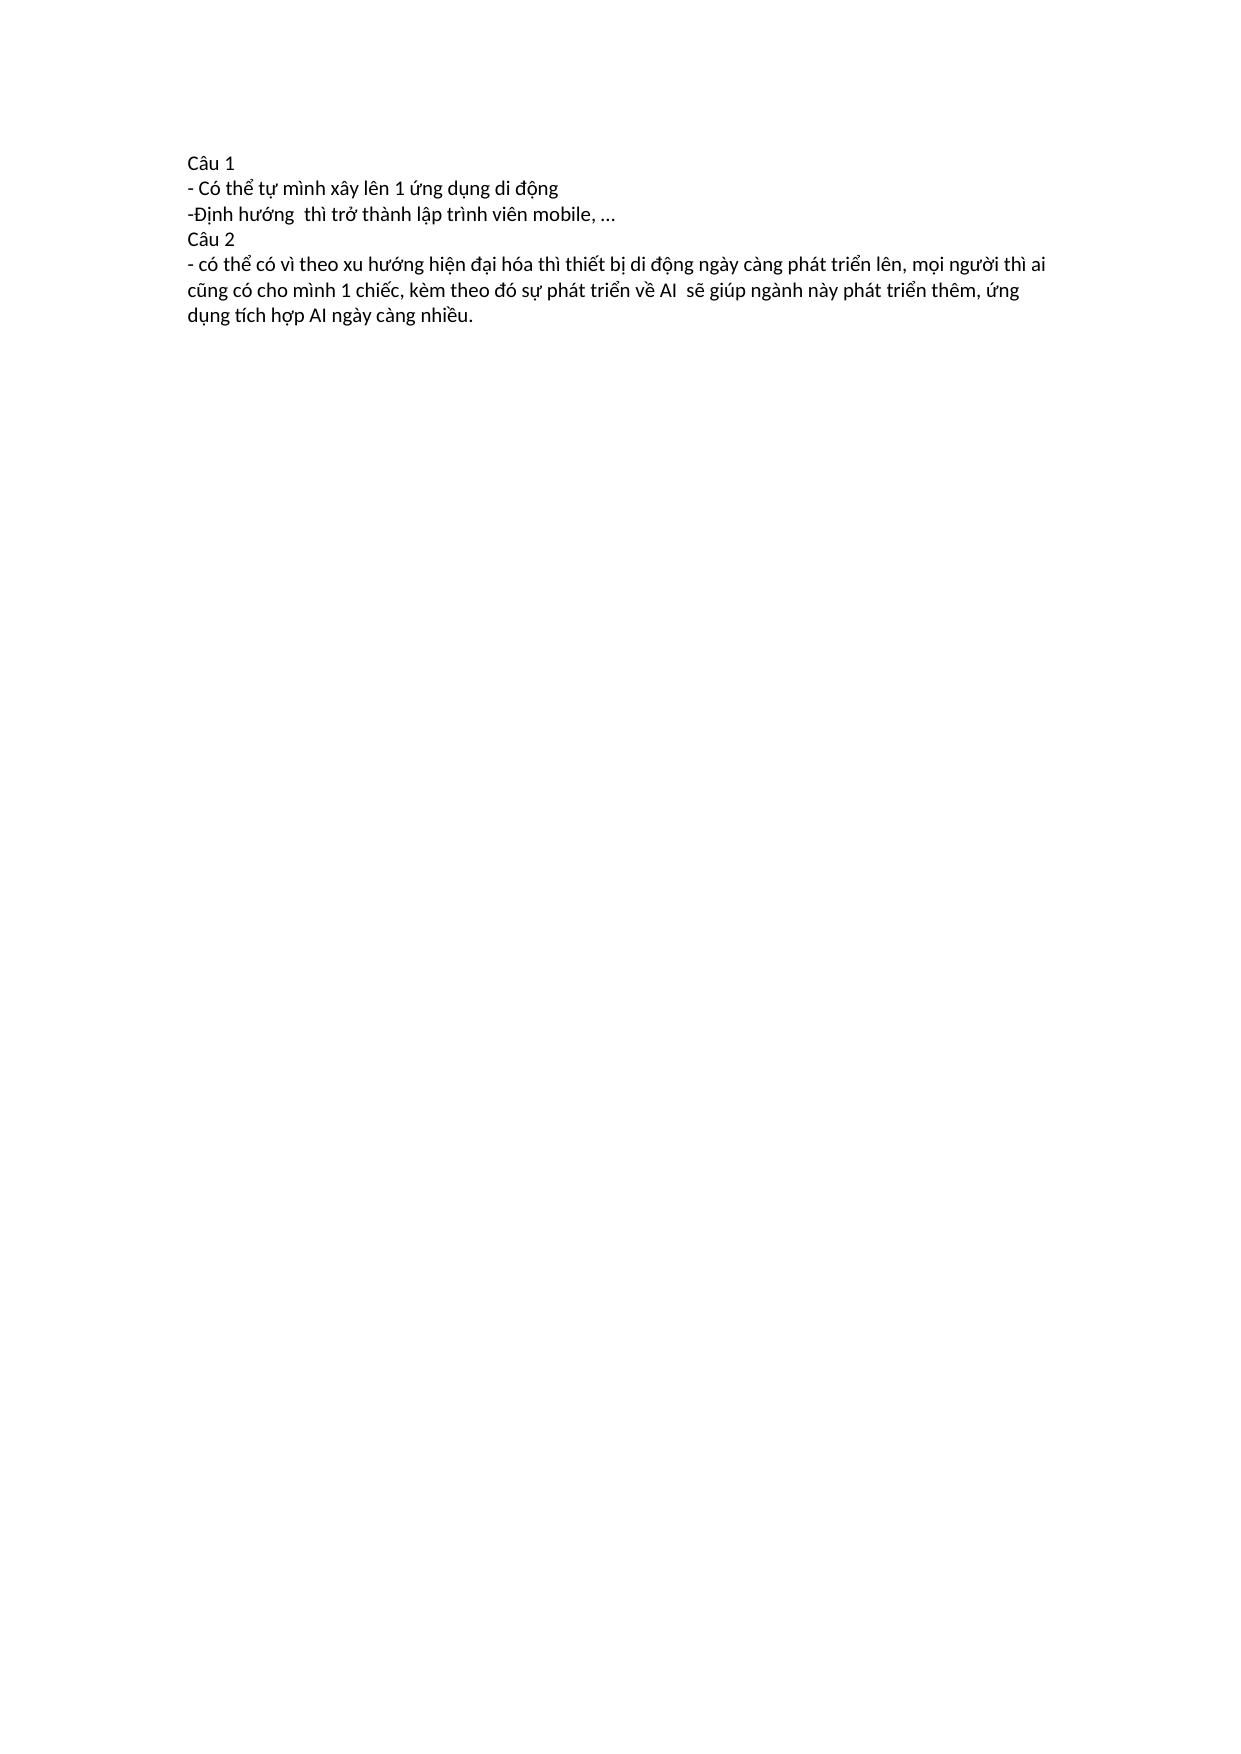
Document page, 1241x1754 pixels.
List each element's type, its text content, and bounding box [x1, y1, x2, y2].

text Câu 1 [187, 150, 1053, 175]
text - Có thể tự mình xây lên 1 ứng dụng di động [187, 175, 1053, 201]
text -Định hướng thì trở thành lập trình viên mobile, … [187, 201, 1053, 226]
text - có thể có vì theo xu hướng hiện đại hóa thì thiết bị di động ngày càng phát triển lên, mọi người thì ai cũng có cho mình 1 chiếc, kèm theo đó sự phát triển về AI sẽ giúp ngành này phát triển thêm, ứng dụng tích hợp AI ngày càng nhiều. [187, 252, 1053, 328]
text Câu 2 [187, 226, 1053, 252]
